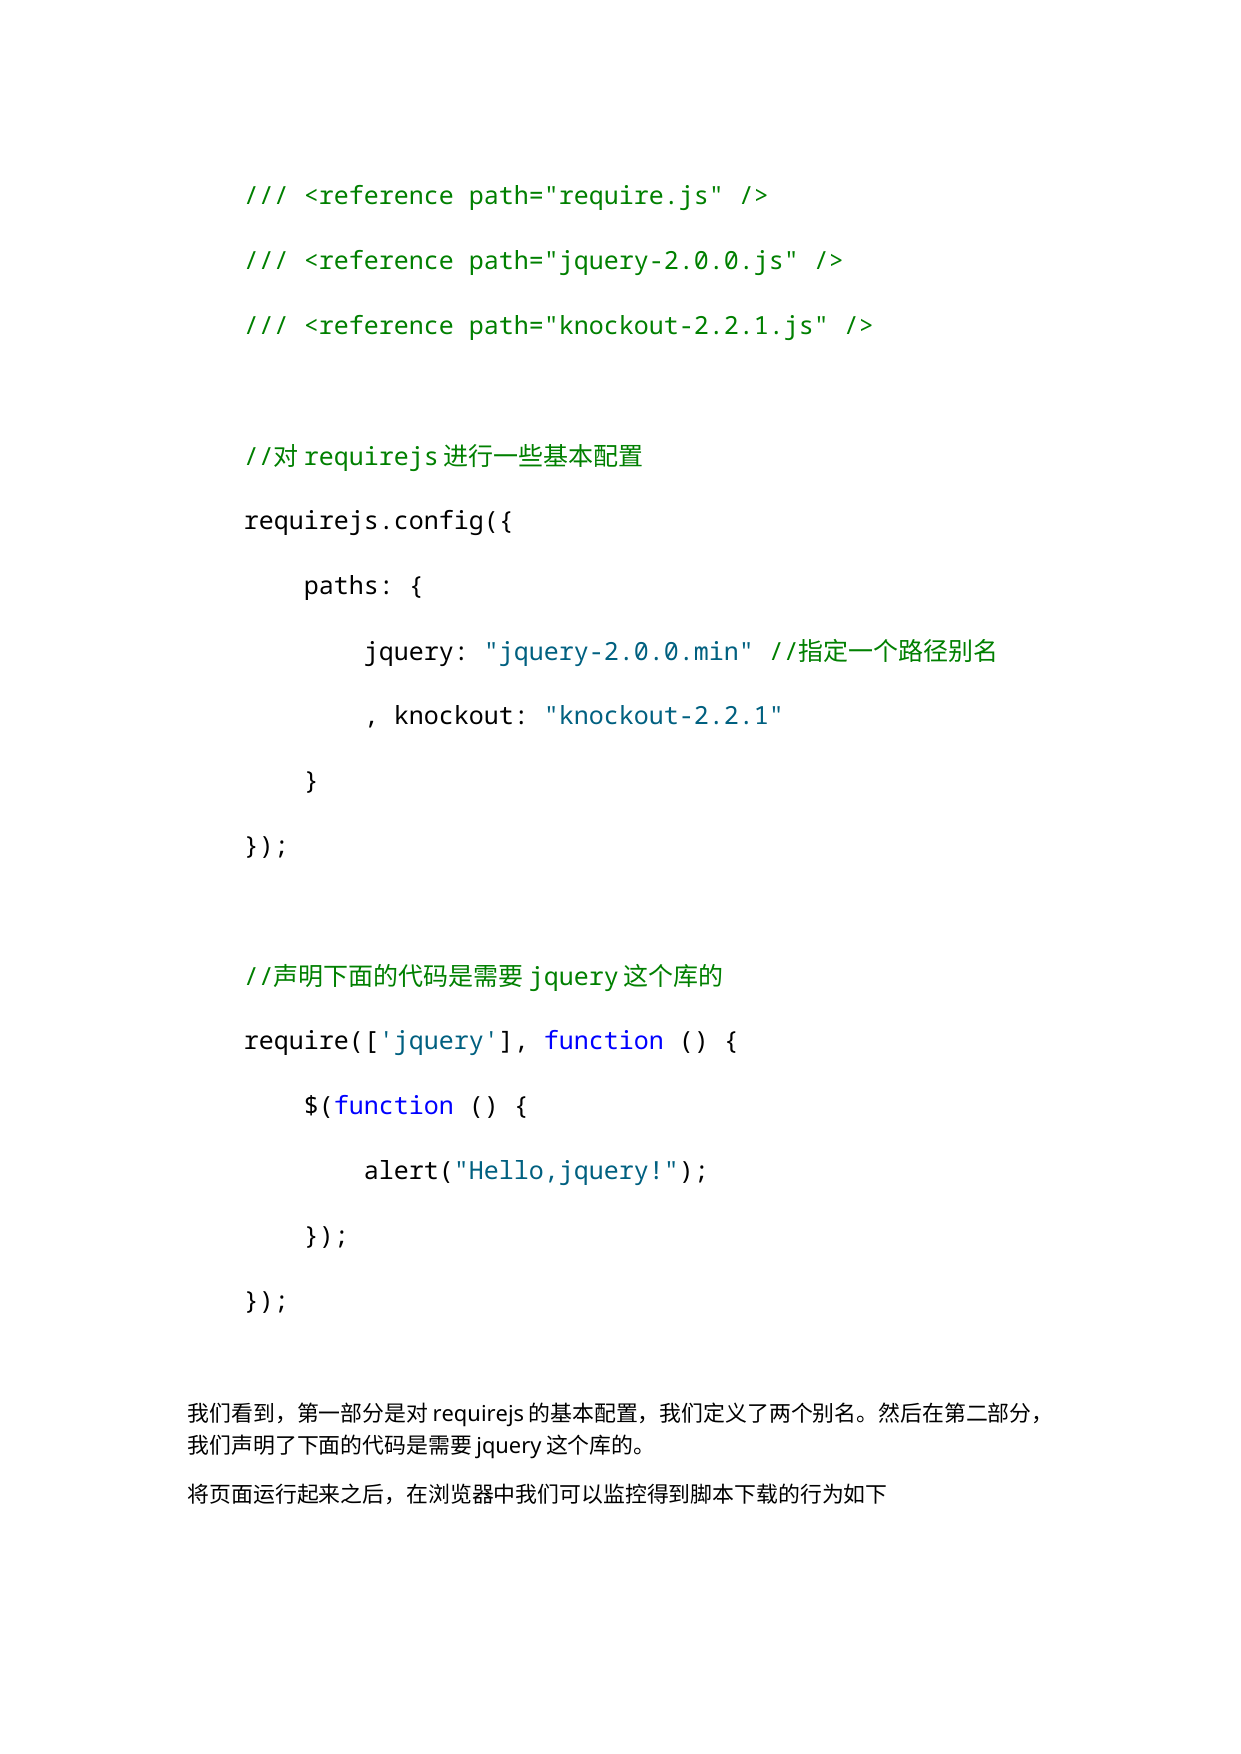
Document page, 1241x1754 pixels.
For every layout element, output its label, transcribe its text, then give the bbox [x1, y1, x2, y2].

text require(['jquery'], function () { [244, 1007, 1053, 1072]
text //对requirejs进行一些基本配置 [244, 422, 1053, 487]
text paths: { [244, 552, 1053, 617]
text }); [244, 1202, 1053, 1267]
text /// <reference path="knockout-2.2.1.js" /> [244, 292, 1053, 357]
text //声明下面的代码是需要jquery这个库的 [244, 942, 1053, 1007]
text /// <reference path="require.js" /> [244, 162, 1053, 227]
text 我们看到，第一部分是对requirejs的基本配置，我们定义了两个别名。然后在第二部分，我们声明了下面的代码是需要jquery这个库的。 [187, 1396, 1053, 1461]
text }); [244, 812, 1053, 877]
text /// <reference path="jquery-2.0.0.js" /> [244, 227, 1053, 292]
text 将页面运行起来之后，在浏览器中我们可以监控得到脚本下载的行为如下 [187, 1476, 1053, 1509]
text $(function () { [244, 1072, 1053, 1137]
text requirejs.config({ [244, 487, 1053, 552]
text , knockout: "knockout-2.2.1" [244, 682, 1053, 747]
text alert("Hello,jquery!"); [244, 1137, 1053, 1202]
text }); [244, 1267, 1053, 1332]
text jquery: "jquery-2.0.0.min" //指定一个路径别名 [244, 617, 1053, 682]
text } [244, 747, 1053, 812]
